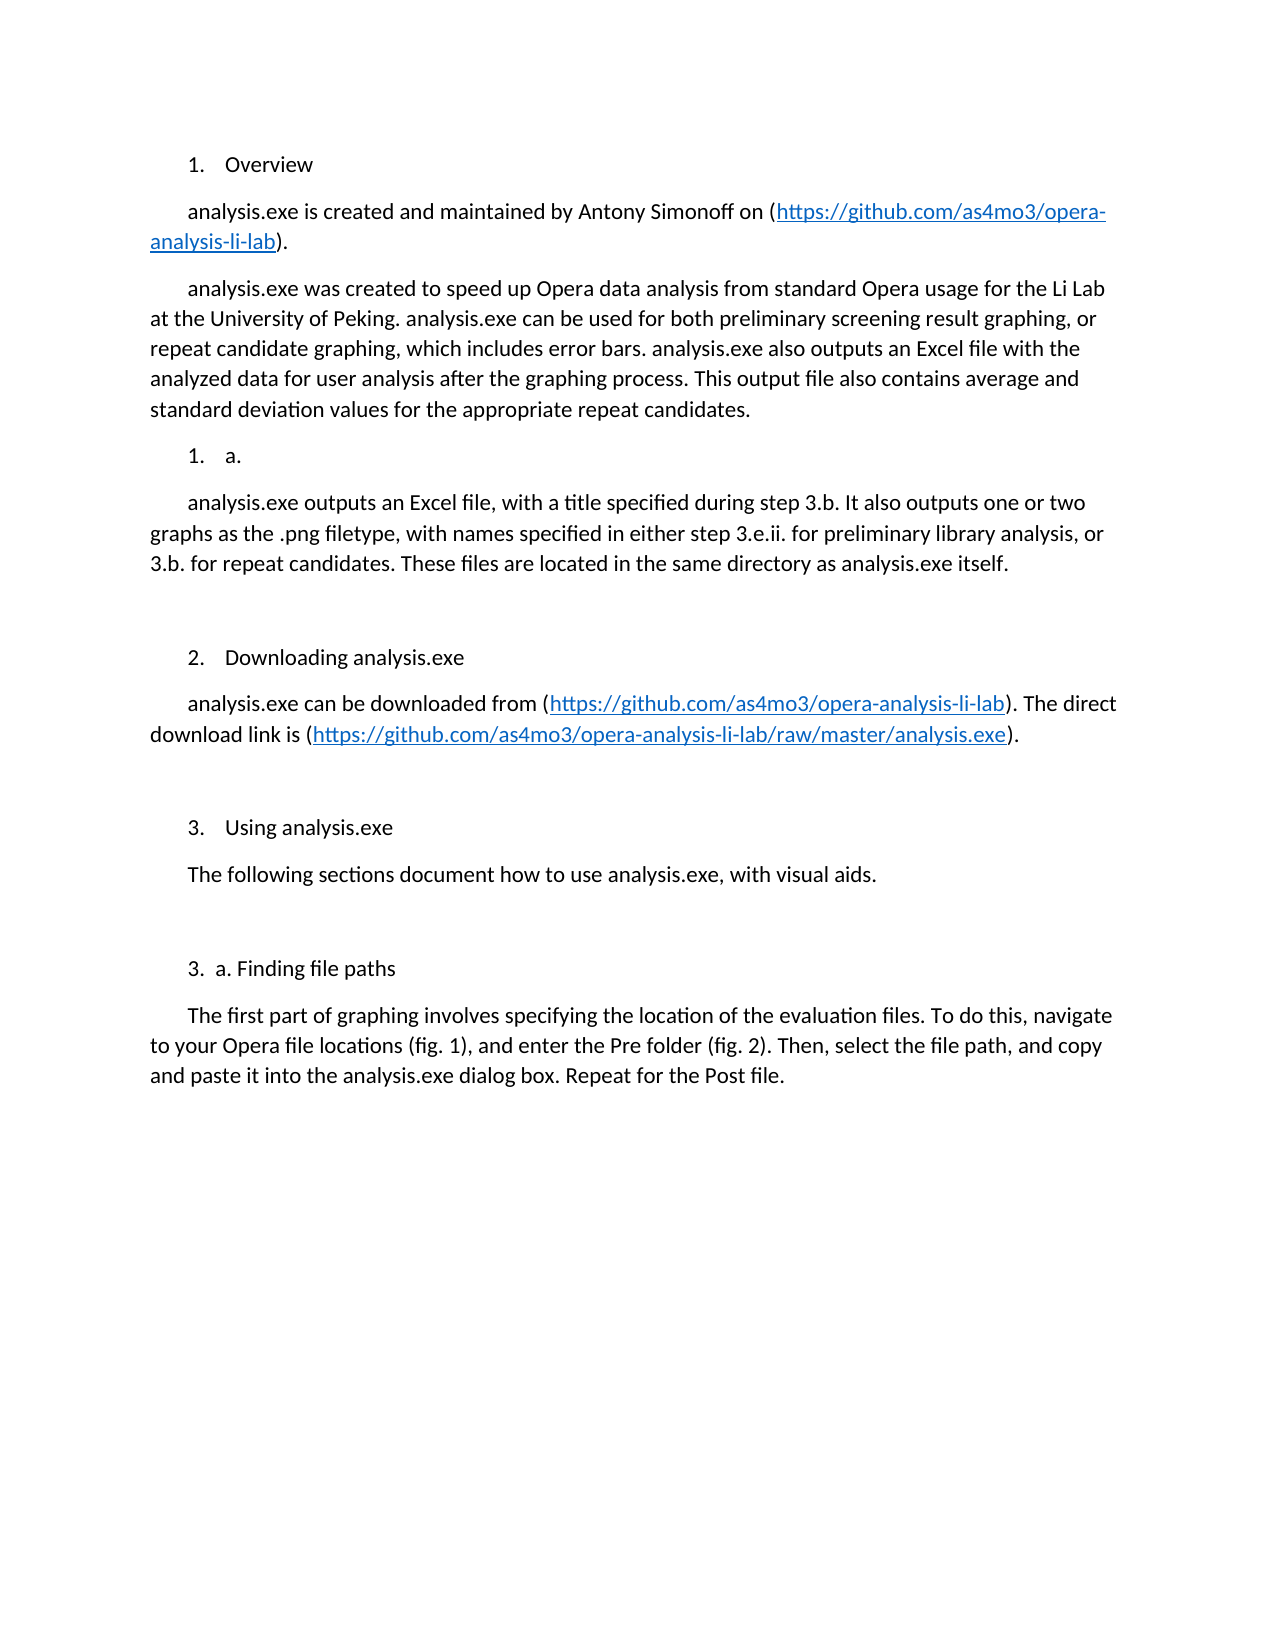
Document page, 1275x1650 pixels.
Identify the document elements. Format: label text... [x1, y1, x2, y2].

text The following sections document how to use analysis.exe, with visual aids. [187, 860, 1125, 888]
text analysis.exe is created and maintained by Antony Simonoff on (https://github.com/as4mo3/opera-analysis-li-lab). [150, 197, 1125, 255]
text The first part of graphing involves specifying the location of the evaluation files. To do this, navigate to your Opera file locations (fig. 1), and enter the Pre folder (fig. 2). Then, select the file path, and copy and paste it into the analysis.exe dialog box. Repeat for the Post file. [150, 1001, 1125, 1089]
text analysis.exe outputs an Excel file, with a title specified during step 3.b. It also outputs one or two graphs as the .png filetype, with names specified in either step 3.e.ii. for preliminary library analysis, or 3.b. for repeat candidates. These files are located in the same directory as analysis.exe itself. [150, 488, 1125, 577]
list Using analysis.exe [187, 813, 1125, 842]
text 3. a. Finding file paths [150, 954, 1125, 982]
text analysis.exe can be downloaded from (https://github.com/as4mo3/opera-analysis-li-lab). The direct download link is (https://github.com/as4mo3/opera-analysis-li-lab/raw/master/analysis.exe). [150, 689, 1125, 748]
list a. [187, 442, 1125, 470]
list Overview [187, 150, 1125, 178]
text analysis.exe was created to speed up Opera data analysis from standard Opera usage for the Li Lab at the University of Peking. analysis.exe can be used for both preliminary screening result graphing, or repeat candidate graphing, which includes error bars. analysis.exe also outputs an Excel file with the analyzed data for user analysis after the graphing process. This output file also contains average and standard deviation values for the appropriate repeat candidates. [150, 274, 1125, 423]
list Downloading analysis.exe [187, 643, 1125, 671]
